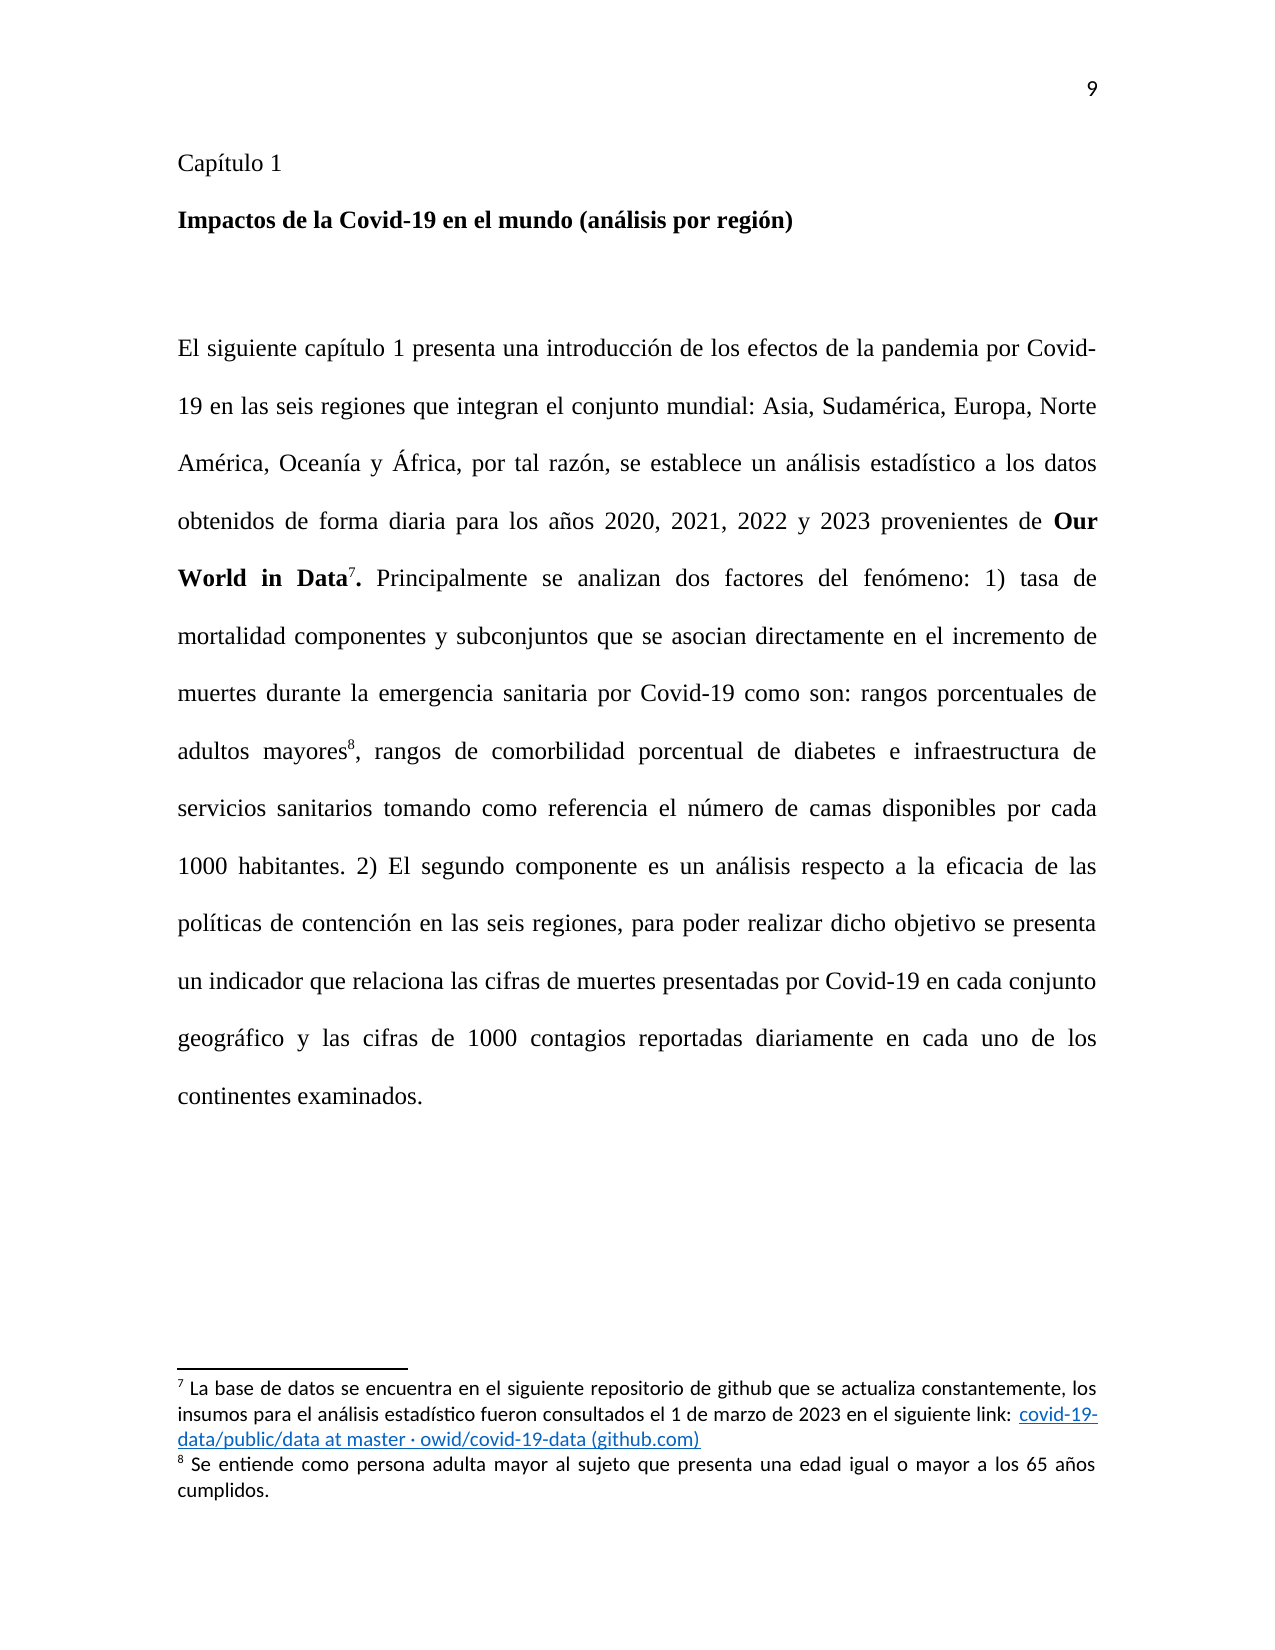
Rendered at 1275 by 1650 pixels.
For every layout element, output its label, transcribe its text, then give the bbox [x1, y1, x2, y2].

text El siguiente capítulo 1 presenta una introducción de los efectos de la pandemia por Covid-19 en las seis regiones que integran el conjunto mundial: Asia, Sudamérica, Europa, Norte América, Oceanía y África, por tal razón, se establece un análisis estadístico a los datos obtenidos de forma diaria para los años 2020, 2021, 2022 y 2023 provenientes de Our World in Data. Principalmente se analizan dos factores del fenómeno: 1) tasa de mortalidad componentes y subconjuntos que se asocian directamente en el incremento de muertes durante la emergencia sanitaria por Covid-19 como son: rangos porcentuales de adultos mayores, rangos de comorbilidad porcentual de diabetes e infraestructura de servicios sanitarios tomando como referencia el número de camas disponibles por cada 1000 habitantes. 2) El segundo componente es un análisis respecto a la eficacia de las políticas de contención en las seis regiones, para poder realizar dicho objetivo se presenta un indicador que relaciona las cifras de muertes presentadas por Covid-19 en cada conjunto geográfico y las cifras de 1000 contagios reportadas diariamente en cada uno de los continentes examinados. [177, 333, 1098, 1110]
subtitle Capítulo 1 [177, 148, 1098, 176]
subtitle Impactos de la Covid-19 en el mundo (análisis por región) [177, 206, 1098, 234]
